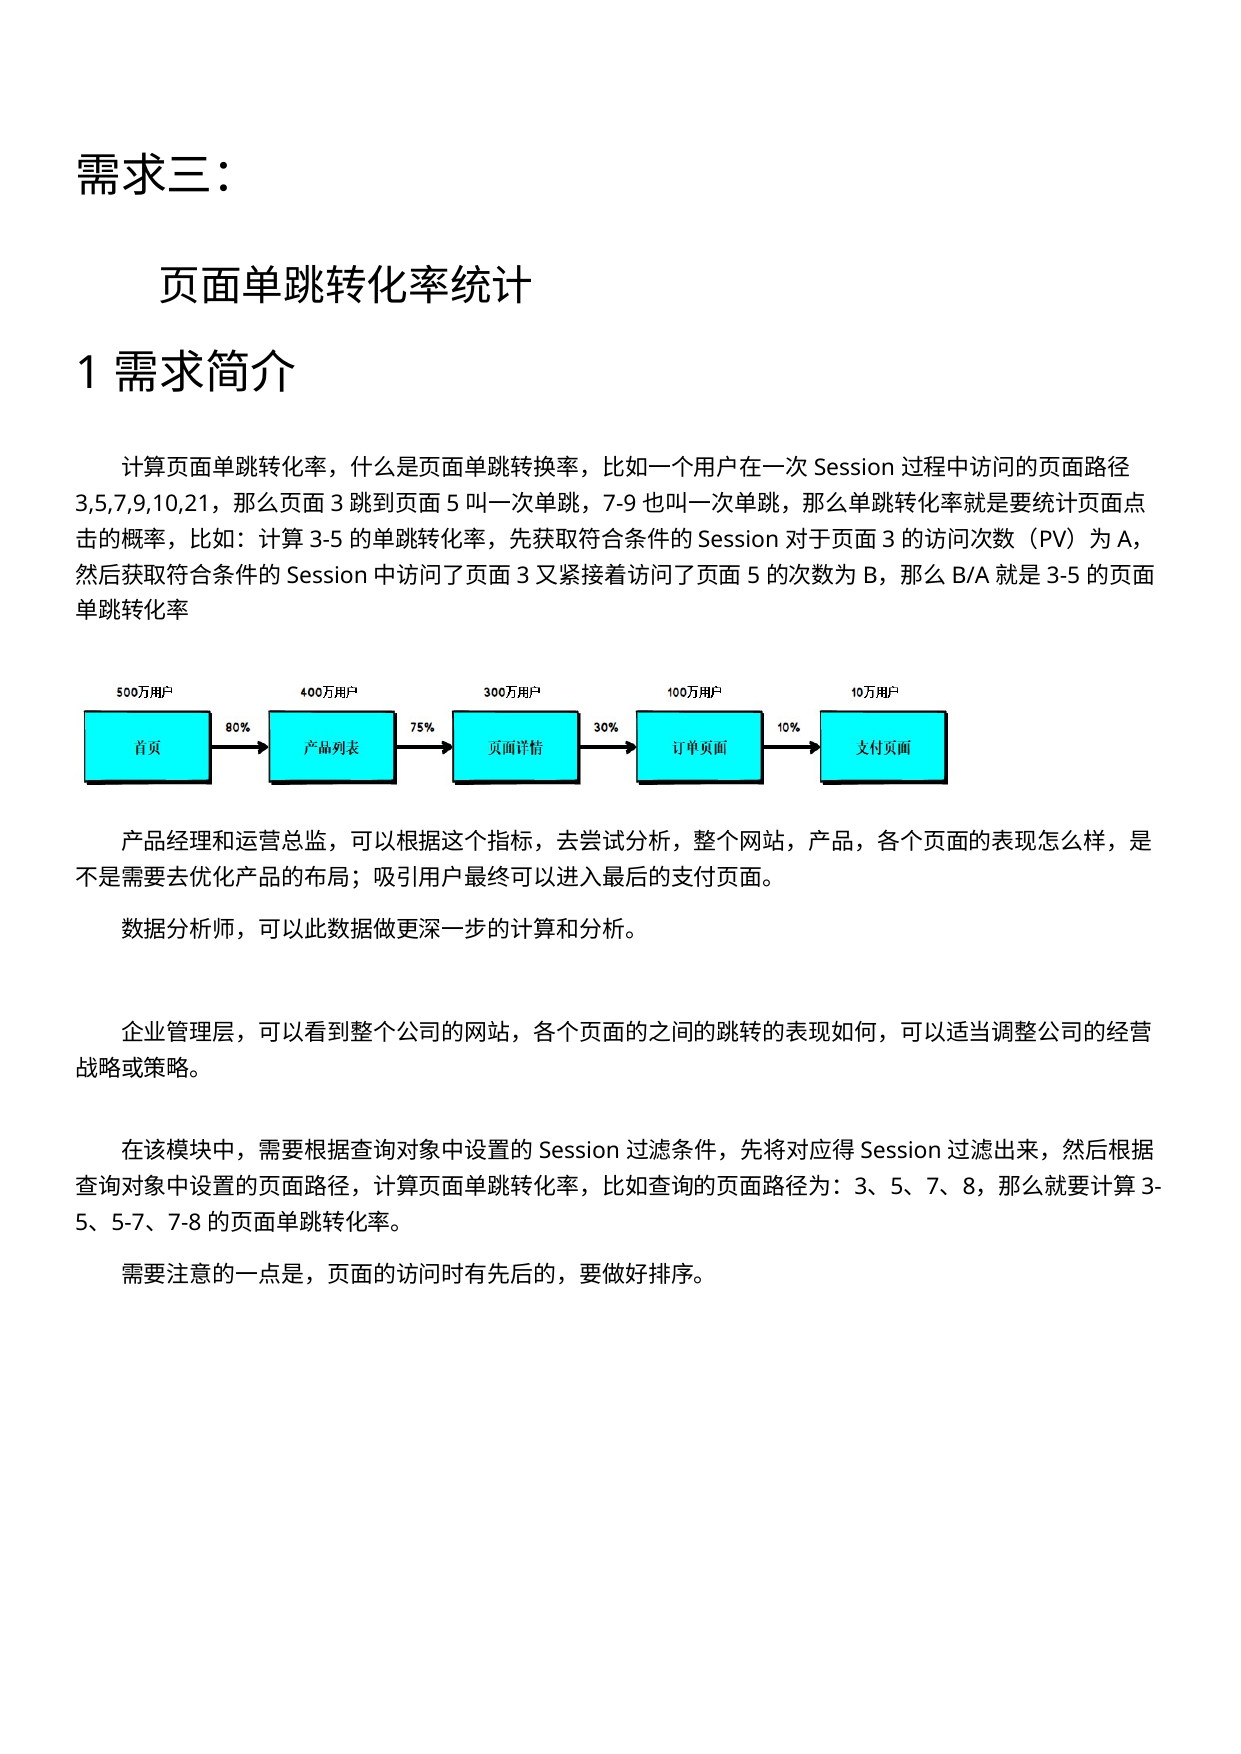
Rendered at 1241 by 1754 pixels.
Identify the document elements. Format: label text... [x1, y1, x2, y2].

text 数据分析师，可以此数据做更深一步的计算和分析。 [75, 911, 1165, 944]
text 需要注意的一点是，页面的访问时有先后的，要做好排序。 [75, 1256, 1165, 1289]
subtitle 需求三： [75, 139, 1110, 205]
text 在该模块中，需要根据查询对象中设置的 Session 过滤条件，先将对应得 Session 过滤出来，然后根据查询对象中设置的页面路径，计算页面单跳转化率，比如查询的页面路径为：3、5、7、8，那么就要计算 3-5、5-7、7-8 的页面单跳转化率。 [75, 1132, 1165, 1237]
text 企业管理层，可以看到整个公司的网站，各个页面的之间的跳转的表现如何，可以适当调整公司的经营战略或策略。 [75, 1014, 1165, 1083]
text 页面单跳转化率统计 [75, 252, 1165, 312]
text 产品经理和运营总监，可以根据这个指标，去尝试分析，整个网站，产品，各个页面的表现怎么样，是不是需要去优化产品的布局；吸引用户最终可以进入最后的支付页面。 [75, 822, 1165, 892]
text 计算页面单跳转化率，什么是页面单跳转换率，比如一个用户在一次 Session 过程中访问的页面路径 3,5,7,9,10,21，那么页面 3 跳到页面 5 叫一次单跳，7-9 也叫一次单跳，那么单跳转化率就是要统计页面点击的概率，比如：计算 3-5 的单跳转化率，先获取符合条件的 Session 对于页面 3 的访问次数（PV）为 A，然后获取符合条件的 Session 中访问了页面 3 又紧接着访问了页面 5 的次数为 B，那么 B/A 就是 3-5 的页面单跳转化率 [75, 449, 1165, 626]
subtitle 1 需求简介 [75, 335, 1110, 401]
picture [75, 674, 957, 793]
